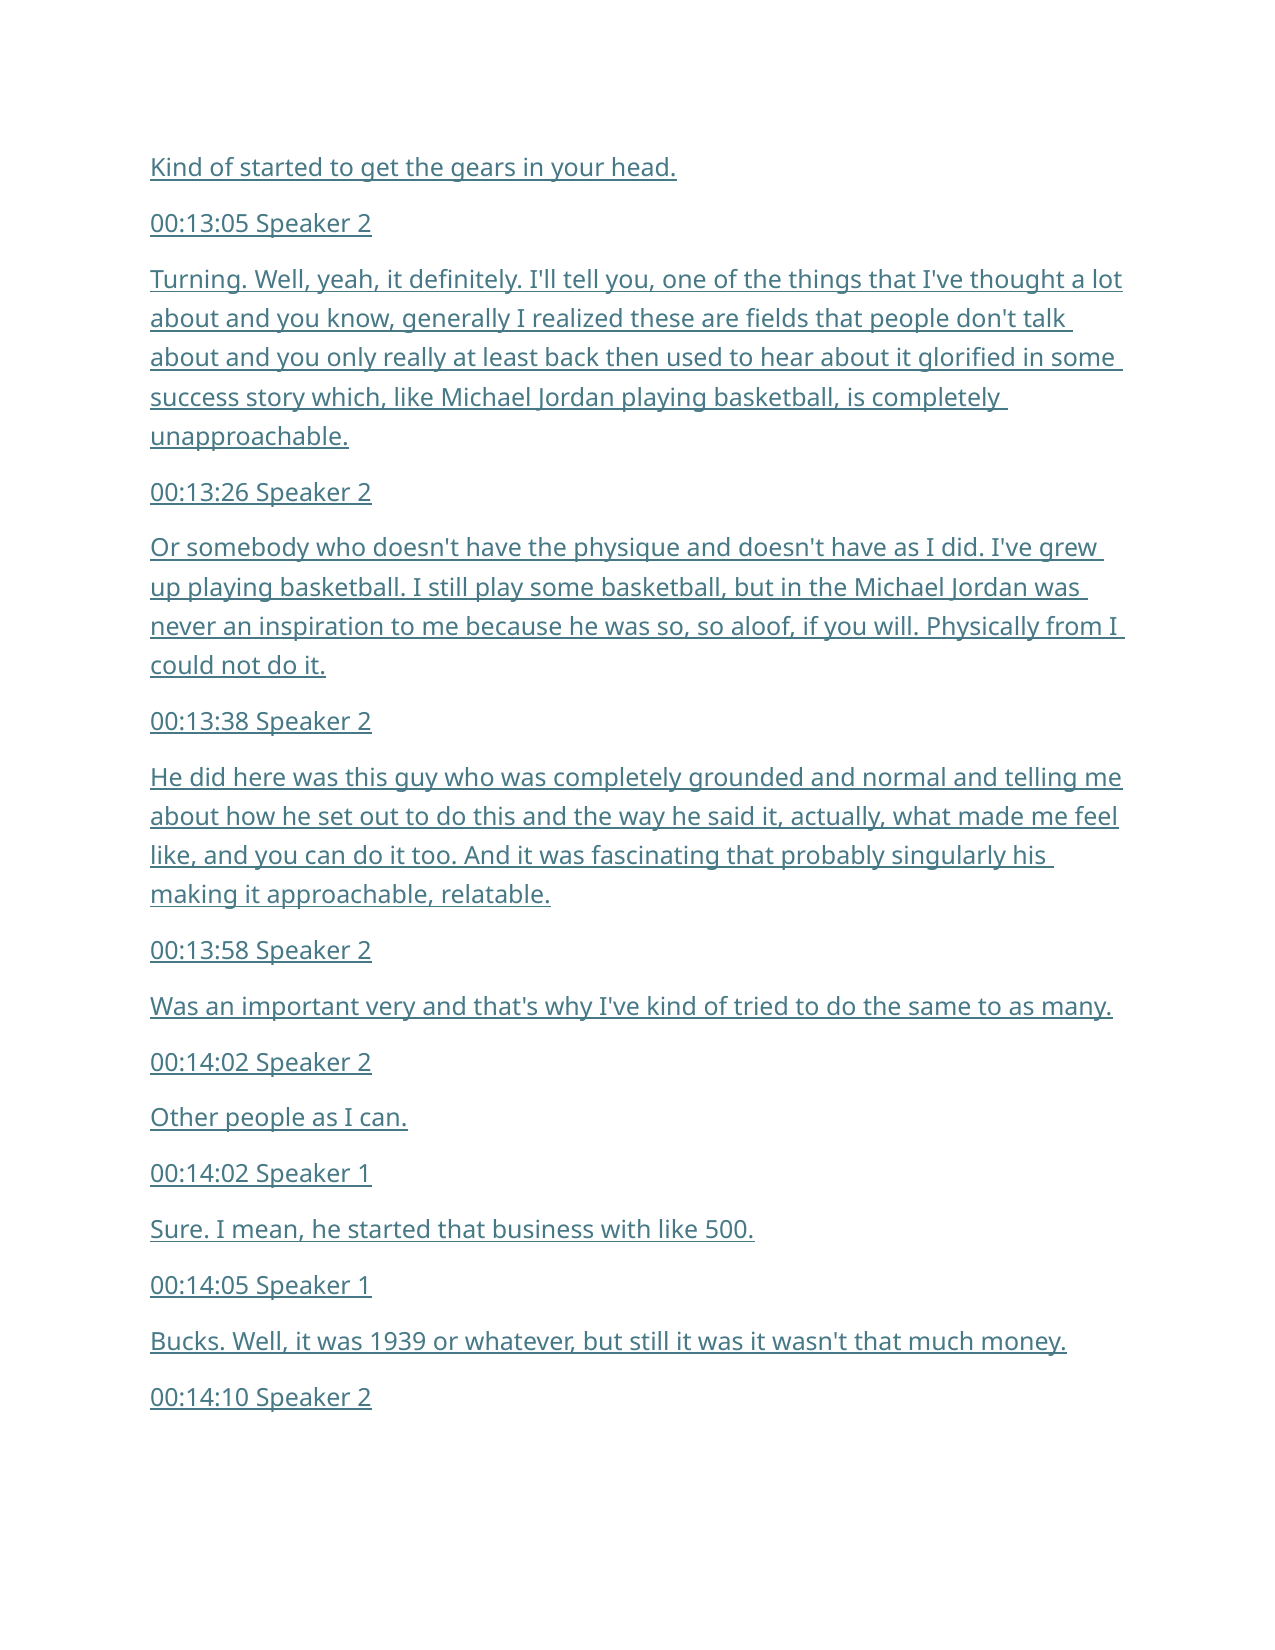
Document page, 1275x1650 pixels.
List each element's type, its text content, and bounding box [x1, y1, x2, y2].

text 00:14:02 Speaker 1 [150, 1156, 1125, 1190]
text 00:14:05 Speaker 1 [150, 1267, 1125, 1302]
text 00:14:10 Speaker 2 [150, 1379, 1125, 1413]
text 00:13:38 Speaker 2 [150, 703, 1125, 737]
text Was an important very and that's why I've kind of tried to do the same to as many. [150, 988, 1125, 1022]
text He did here was this guy who was completely grounded and normal and telling me about how he set out to do this and the way he said it, actually, what made me feel like, and you can do it too. And it was fascinating that probably singularly his making it approachable, relatable. [150, 759, 1125, 911]
text 00:14:02 Speaker 2 [150, 1044, 1125, 1078]
text Sure. I mean, he started that business with like 500. [150, 1212, 1125, 1246]
text Or somebody who doesn't have the physique and doesn't have as I did. I've grew up playing basketball. I still play some basketball, but in the Michael Jordan was never an inspiration to me because he was so, so aloof, if you will. Physically from I could not do it. [150, 639, 1125, 682]
text Kind of started to get the gears in your head. [150, 150, 1125, 184]
text Bucks. Well, it was 1939 or whatever, but still it was it wasn't that much money. [150, 1323, 1125, 1357]
text 00:13:58 Speaker 2 [150, 932, 1125, 967]
text 00:13:05 Speaker 2 [150, 206, 1125, 240]
text Or somebody who doesn't have the physique and doesn't have as I did. I've grew up playing basketball. I still play some basketball, but in the Michael Jordan was never an inspiration to me because he was so, so aloof, if you will. Physically from I could not do it. [150, 530, 1125, 637]
text 00:13:26 Speaker 2 [150, 474, 1125, 508]
text Turning. Well, yeah, it definitely. I'll tell you, one of the things that I've thought a lot about and you know, generally I realized these are fields that people don't talk about and you only really at least back then used to hear about it glorified in some success story which, like Michael Jordan playing basketball, is completely unapproachable. [150, 262, 1125, 452]
text Other people as I can. [150, 1100, 1125, 1134]
